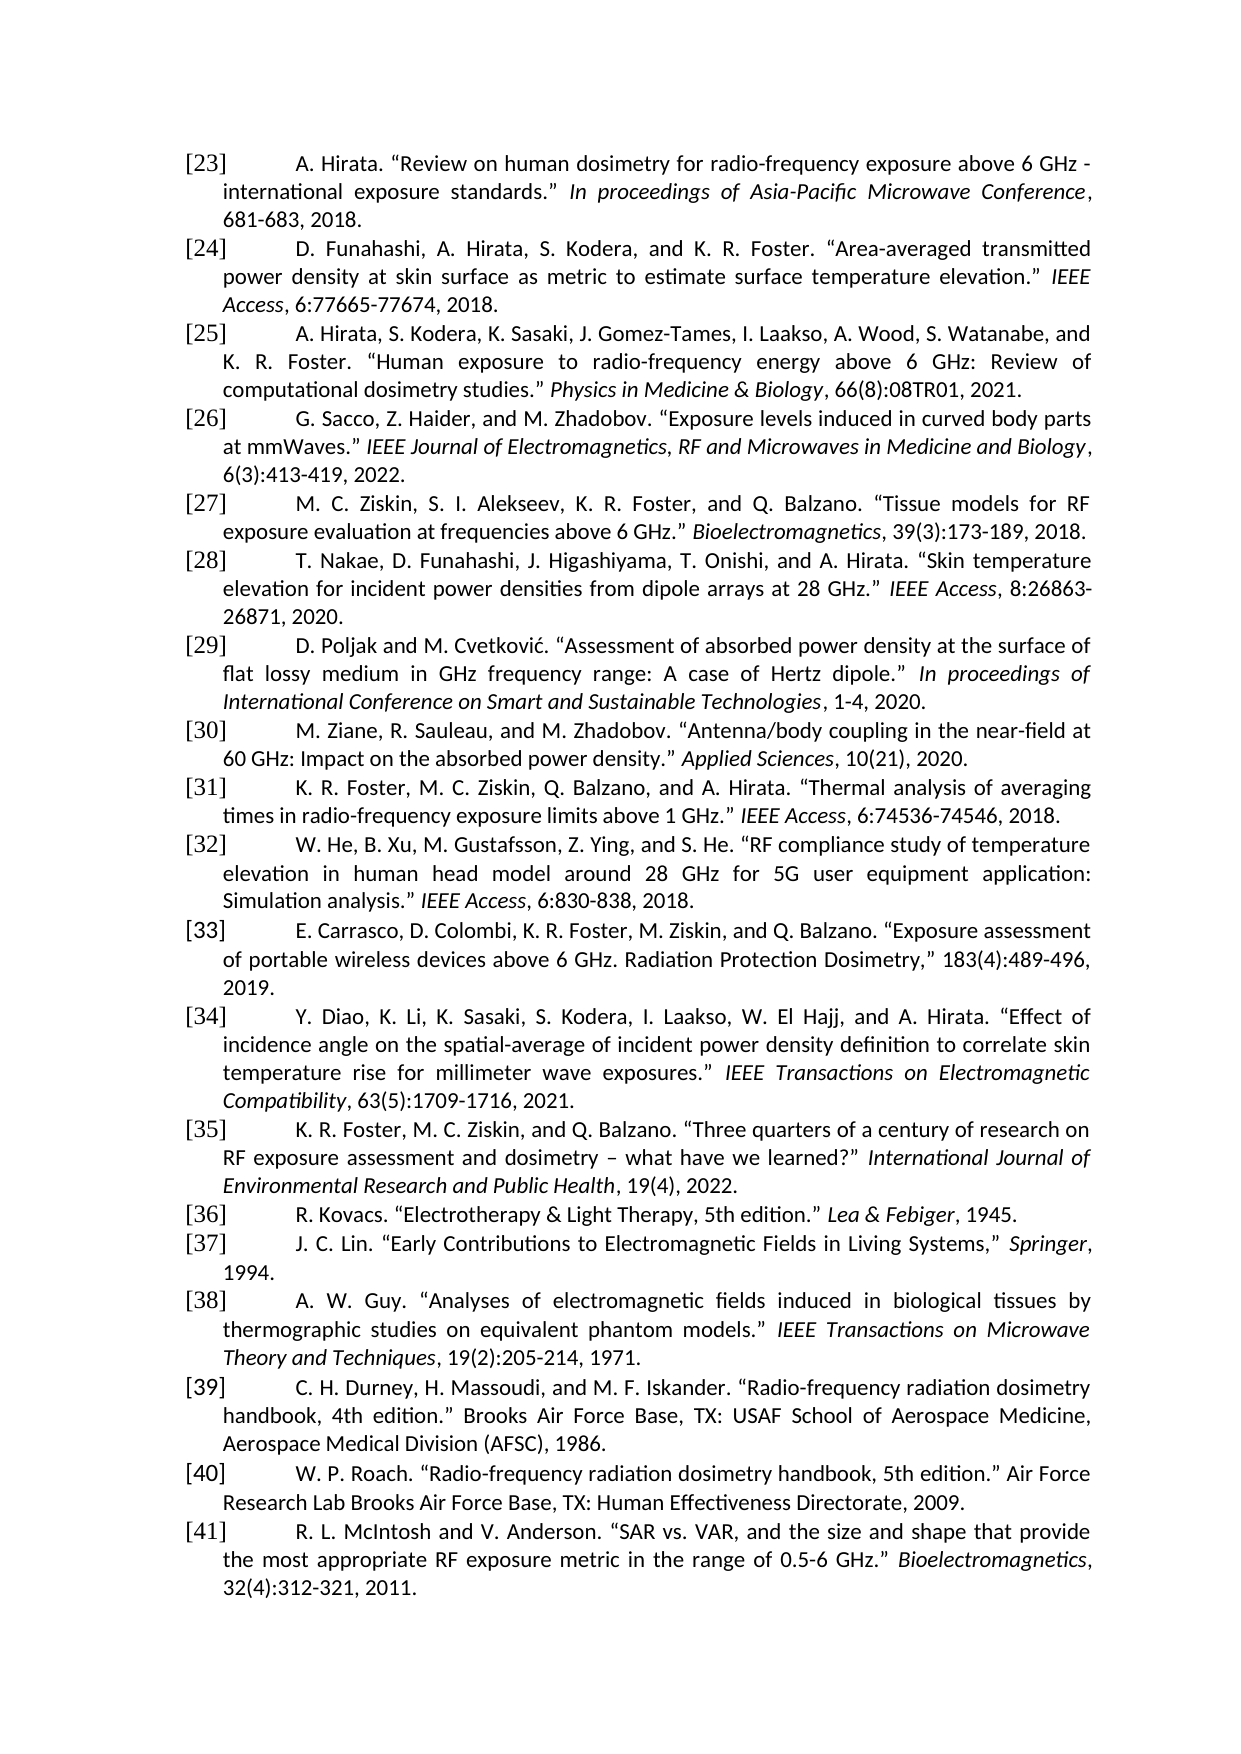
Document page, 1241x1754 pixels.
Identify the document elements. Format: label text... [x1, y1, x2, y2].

list Y. Diao, K. Li, K. Sasaki, S. Kodera, I. Laakso, W. El Hajj, and A. Hirata. “Effect of incidence angle on the spatial-average of incident power density definition to correlate skin temperature rise for millimeter wave exposures.” IEEE Transactions on Electromagnetic Compatibility, 63(5):1709-1716, 2021. [185, 1001, 1092, 1114]
list D. Poljak and M. Cvetković. “Assessment of absorbed power density at the surface of flat lossy medium in GHz frequency range: A case of Hertz dipole.” In proceedings of International Conference on Smart and Sustainable Technologies, 1-4, 2020. [185, 630, 1092, 715]
list E. Carrasco, D. Colombi, K. R. Foster, M. Ziskin, and Q. Balzano. “Exposure assessment of portable wireless devices above 6 GHz. Radiation Protection Dosimetry,” 183(4):489-496, 2019. [185, 915, 1092, 1001]
list G. Sacco, Z. Haider, and M. Zhadobov. “Exposure levels induced in curved body parts at mmWaves.” IEEE Journal of Electromagnetics, RF and Microwaves in Medicine and Biology, 6(3):413-419, 2022. [185, 403, 1092, 488]
list K. R. Foster, M. C. Ziskin, and Q. Balzano. “Three quarters of a century of research on RF exposure assessment and dosimetry – what have we learned?” International Journal of Environmental Research and Public Health, 19(4), 2022. [185, 1114, 1092, 1199]
list A. W. Guy. “Analyses of electromagnetic fields induced in biological tissues by thermographic studies on equivalent phantom models.” IEEE Transactions on Microwave Theory and Techniques, 19(2):205-214, 1971. [185, 1286, 1092, 1371]
list A. Hirata, S. Kodera, K. Sasaki, J. Gomez-Tames, I. Laakso, A. Wood, S. Watanabe, and K. R. Foster. “Human exposure to radio-frequency energy above 6 GHz: Review of computational dosimetry studies.” Physics in Medicine & Biology, 66(8):08TR01, 2021. [185, 318, 1092, 403]
list W. P. Roach. “Radio-frequency radiation dosimetry handbook, 5th edition.” Air Force Research Lab Brooks Air Force Base, TX: Human Effectiveness Directorate, 2009. [185, 1457, 1092, 1516]
list C. H. Durney, H. Massoudi, and M. F. Iskander. “Radio-frequency radiation dosimetry handbook, 4th edition.” Brooks Air Force Base, TX: USAF School of Aerospace Medicine, Aerospace Medical Division (AFSC), 1986. [185, 1371, 1092, 1457]
list M. C. Ziskin, S. I. Alekseev, K. R. Foster, and Q. Balzano. “Tissue models for RF exposure evaluation at frequencies above 6 GHz.” Bioelectromagnetics, 39(3):173-189, 2018. [185, 488, 1092, 545]
list K. R. Foster, M. C. Ziskin, Q. Balzano, and A. Hirata. “Thermal analysis of averaging times in radio-frequency exposure limits above 1 GHz.” IEEE Access, 6:74536-74546, 2018. [185, 772, 1092, 829]
list R. Kovacs. “Electrotherapy & Light Therapy, 5th edition.” Lea & Febiger, 1945. [185, 1199, 1092, 1228]
list D. Funahashi, A. Hirata, S. Kodera, and K. R. Foster. “Area-averaged transmitted power density at skin surface as metric to estimate surface temperature elevation.” IEEE Access, 6:77665-77674, 2018. [185, 233, 1092, 318]
list W. He, B. Xu, M. Gustafsson, Z. Ying, and S. He. “RF compliance study of temperature elevation in human head model around 28 GHz for 5G user equipment application: Simulation analysis.” IEEE Access, 6:830-838, 2018. [185, 829, 1092, 915]
list M. Ziane, R. Sauleau, and M. Zhadobov. “Antenna/body coupling in the near-field at 60 GHz: Impact on the absorbed power density.” Applied Sciences, 10(21), 2020. [185, 715, 1092, 772]
list R. L. McIntosh and V. Anderson. “SAR vs. VAR, and the size and shape that provide the most appropriate RF exposure metric in the range of 0.5-6 GHz.” Bioelectromagnetics, 32(4):312-321, 2011. [185, 1516, 1092, 1601]
list A. Hirata. “Review on human dosimetry for radio-frequency exposure above 6 GHz - international exposure standards.” In proceedings of Asia-Pacific Microwave Conference, 681-683, 2018. [185, 148, 1092, 233]
list J. C. Lin. “Early Contributions to Electromagnetic Fields in Living Systems,” Springer, 1994. [185, 1228, 1092, 1286]
list T. Nakae, D. Funahashi, J. Higashiyama, T. Onishi, and A. Hirata. “Skin temperature elevation for incident power densities from dipole arrays at 28 GHz.” IEEE Access, 8:26863-26871, 2020. [185, 545, 1092, 630]
